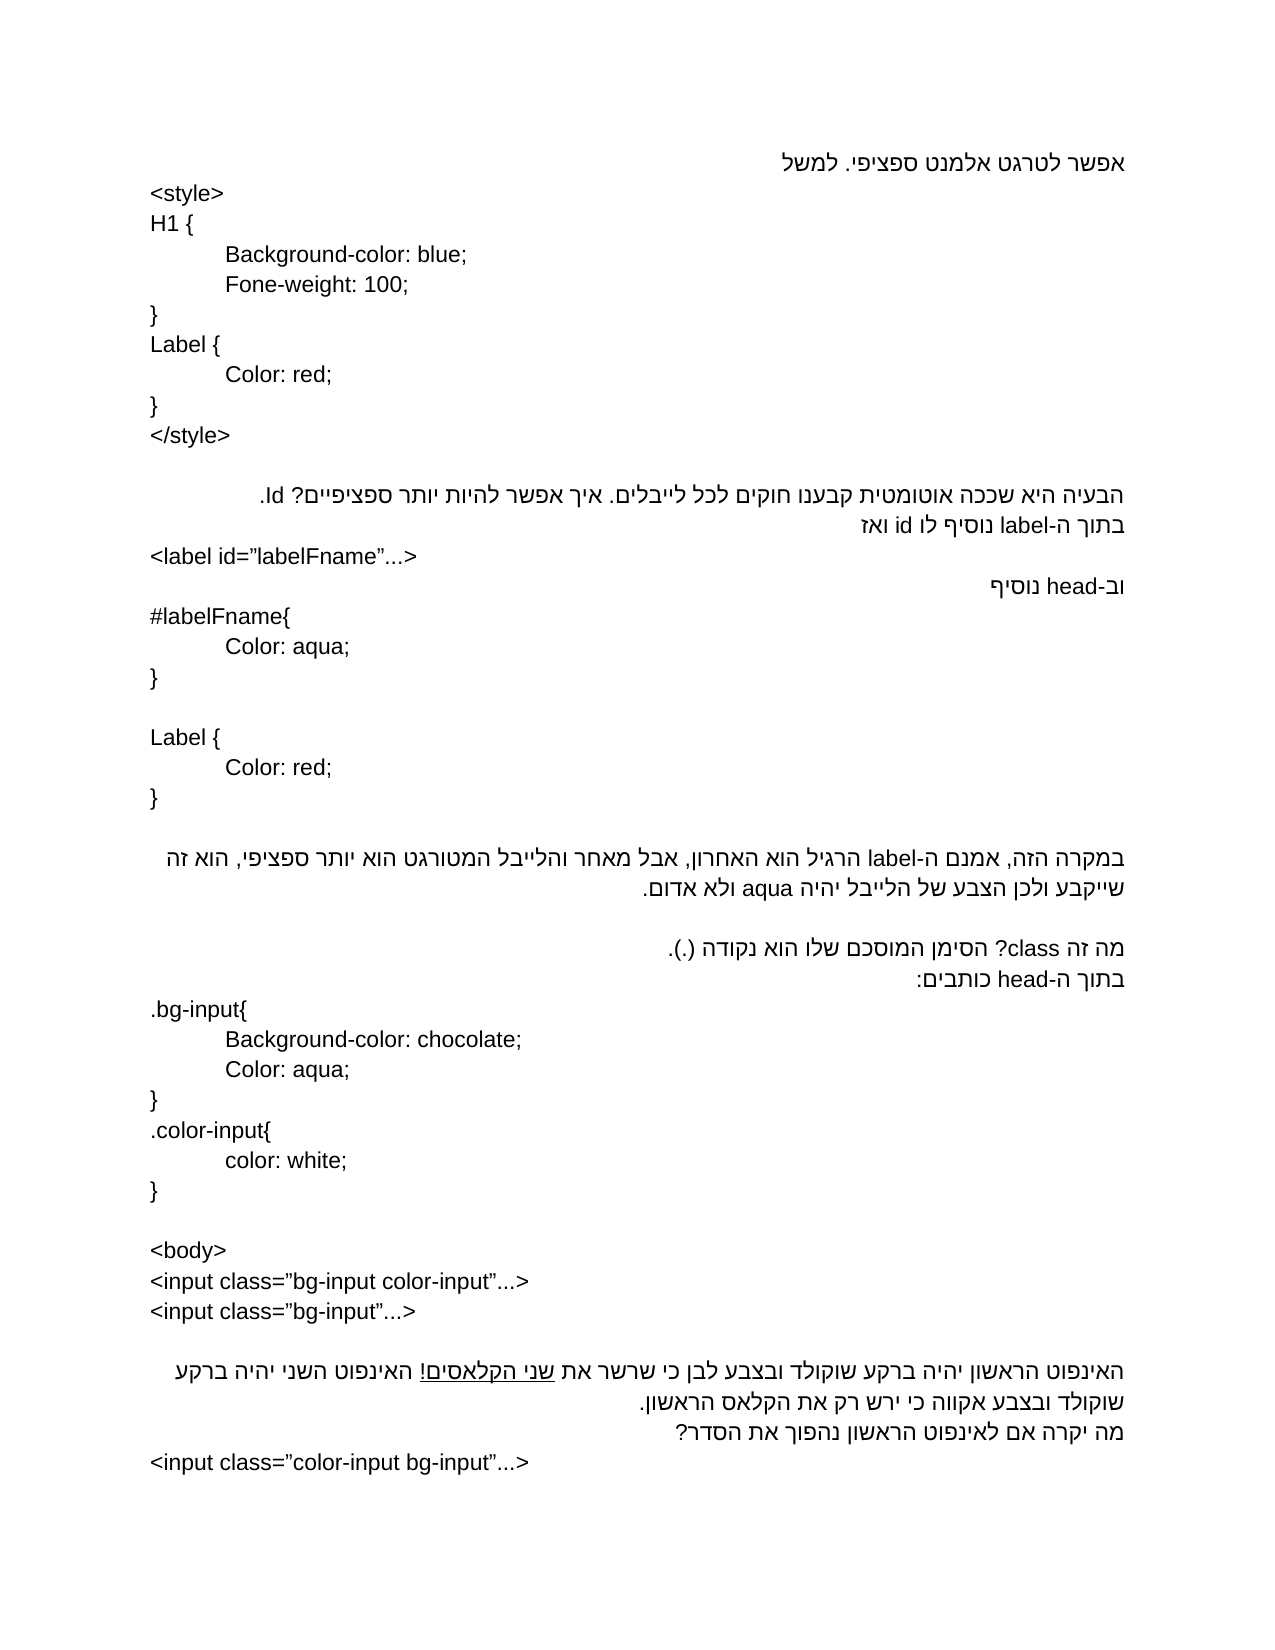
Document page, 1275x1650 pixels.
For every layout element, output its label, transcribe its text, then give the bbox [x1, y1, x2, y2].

text </style> [150, 422, 1125, 448]
text Color: aqua; [150, 1056, 1125, 1083]
text Color: red; [150, 754, 1125, 781]
text <label id=”labelFname”...> [150, 543, 1125, 569]
text } [150, 1177, 1125, 1203]
text Label { [150, 724, 1125, 750]
text <body> [150, 1237, 1125, 1264]
text color: white; [150, 1147, 1125, 1173]
text וב-head נוסיף [150, 573, 1125, 599]
text Color: red; [150, 361, 1125, 388]
text } [150, 1086, 1125, 1113]
text H1 { [150, 210, 1125, 237]
text <input class=”bg-input”...> [150, 1298, 1125, 1324]
text Label { [150, 331, 1125, 358]
text האינפוט הראשון יהיה ברקע שוקולד ובצבע לבן כי שרשר את שני הקלאסים! האינפוט השני יהיה ברקע שוקולד ובצבע אקווה כי ירש רק את הקלאס הראשון. [150, 1358, 1125, 1415]
text <style> [150, 180, 1125, 207]
text בתוך ה-head כותבים: [150, 966, 1125, 992]
text במקרה הזה, אמנם ה-label הרגיל הוא האחרון, אבל מאחר והלייבל המטורגט הוא יותר ספציפי, הוא זה שייקבע ולכן הצבע של הלייבל יהיה aqua ולא אדום. [150, 845, 1125, 901]
text בתוך ה-label נוסיף לו id ואז [150, 512, 1125, 539]
text הבעיה היא שככה אוטומטית קבענו חוקים לכל לייבלים. איך אפשר להיות יותר ספציפיים? Id. [150, 482, 1125, 509]
text מה יקרה אם לאינפוט הראשון נהפוך את הסדר? [150, 1419, 1125, 1445]
text } [150, 784, 1125, 811]
text } [150, 663, 1125, 690]
text <input class=”bg-input color-input”...> [150, 1268, 1125, 1294]
text Background-color: chocolate; [150, 1026, 1125, 1052]
text #labelFname{ [150, 603, 1125, 629]
text .color-input{ [150, 1117, 1125, 1143]
text } [150, 392, 1125, 418]
text Color: aqua; [150, 633, 1125, 660]
text אפשר לטרגט אלמנט ספציפי. למשל [150, 150, 1125, 176]
text מה זה class? הסימן המוסכם שלו הוא נקודה (.). [150, 935, 1125, 962]
text <input class=”color-input bg-input”...> [150, 1449, 1125, 1475]
text } [150, 301, 1125, 327]
text .bg-input{ [150, 996, 1125, 1022]
text Background-color: blue; [150, 241, 1125, 267]
text Fone-weight: 100; [150, 271, 1125, 297]
